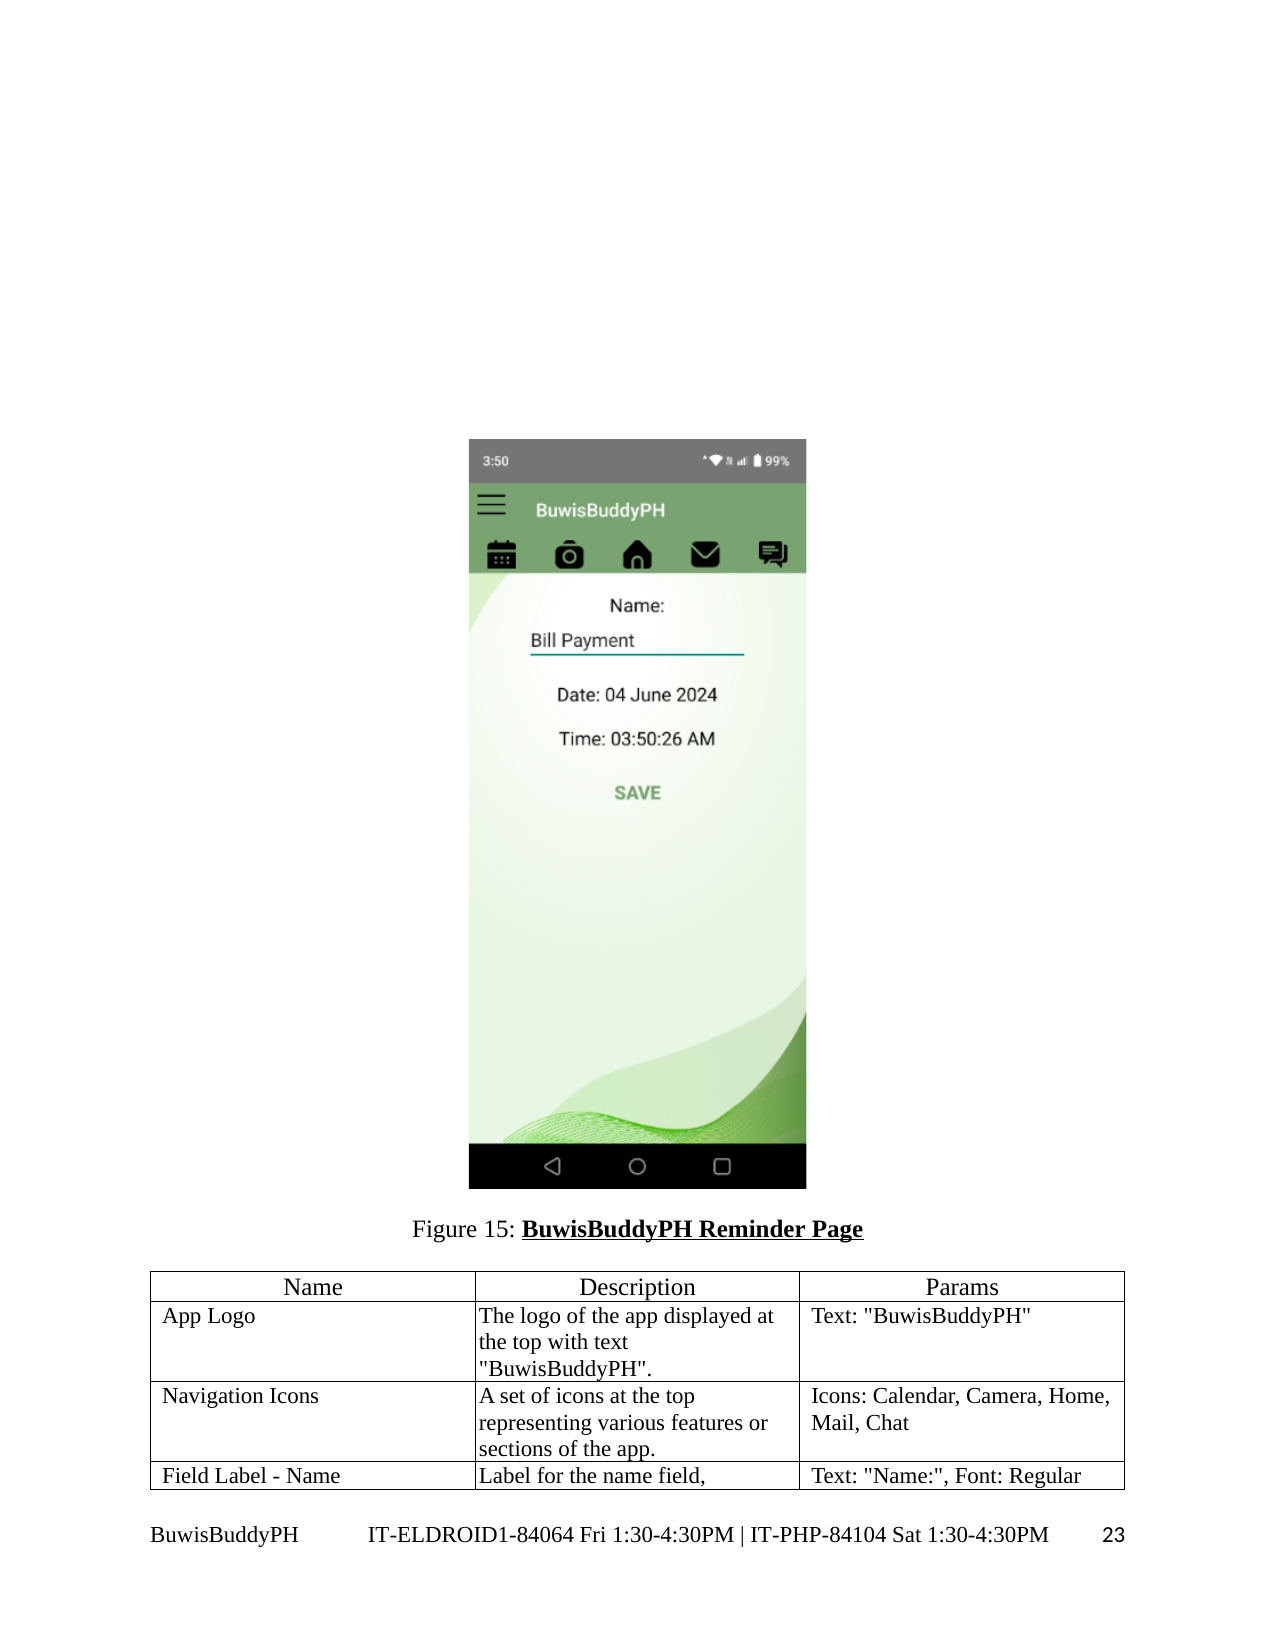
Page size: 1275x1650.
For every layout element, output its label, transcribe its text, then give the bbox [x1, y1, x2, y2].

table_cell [800, 1462, 1124, 1489]
table_cell Text: "BuwisBuddyPH" [800, 1302, 1124, 1381]
text Figure 15: BuwisBuddyPH Reminder Page [150, 1214, 1125, 1242]
table_cell A set of icons at the top representing various features or sections of the app. [476, 1382, 799, 1461]
table_cell App Logo [151, 1302, 475, 1381]
table_header Name [151, 1272, 475, 1301]
table_header Params [800, 1272, 1124, 1301]
picture [468, 439, 807, 1189]
table_cell Icons: Calendar, Camera, Home, Mail, Chat [800, 1382, 1124, 1461]
table_cell The logo of the app displayed at the top with text "BuwisBuddyPH". [476, 1302, 799, 1381]
table_header Description [476, 1272, 799, 1301]
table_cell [476, 1462, 799, 1489]
table_cell Navigation Icons [151, 1382, 475, 1461]
table_cell Field Label - Name [151, 1462, 475, 1489]
